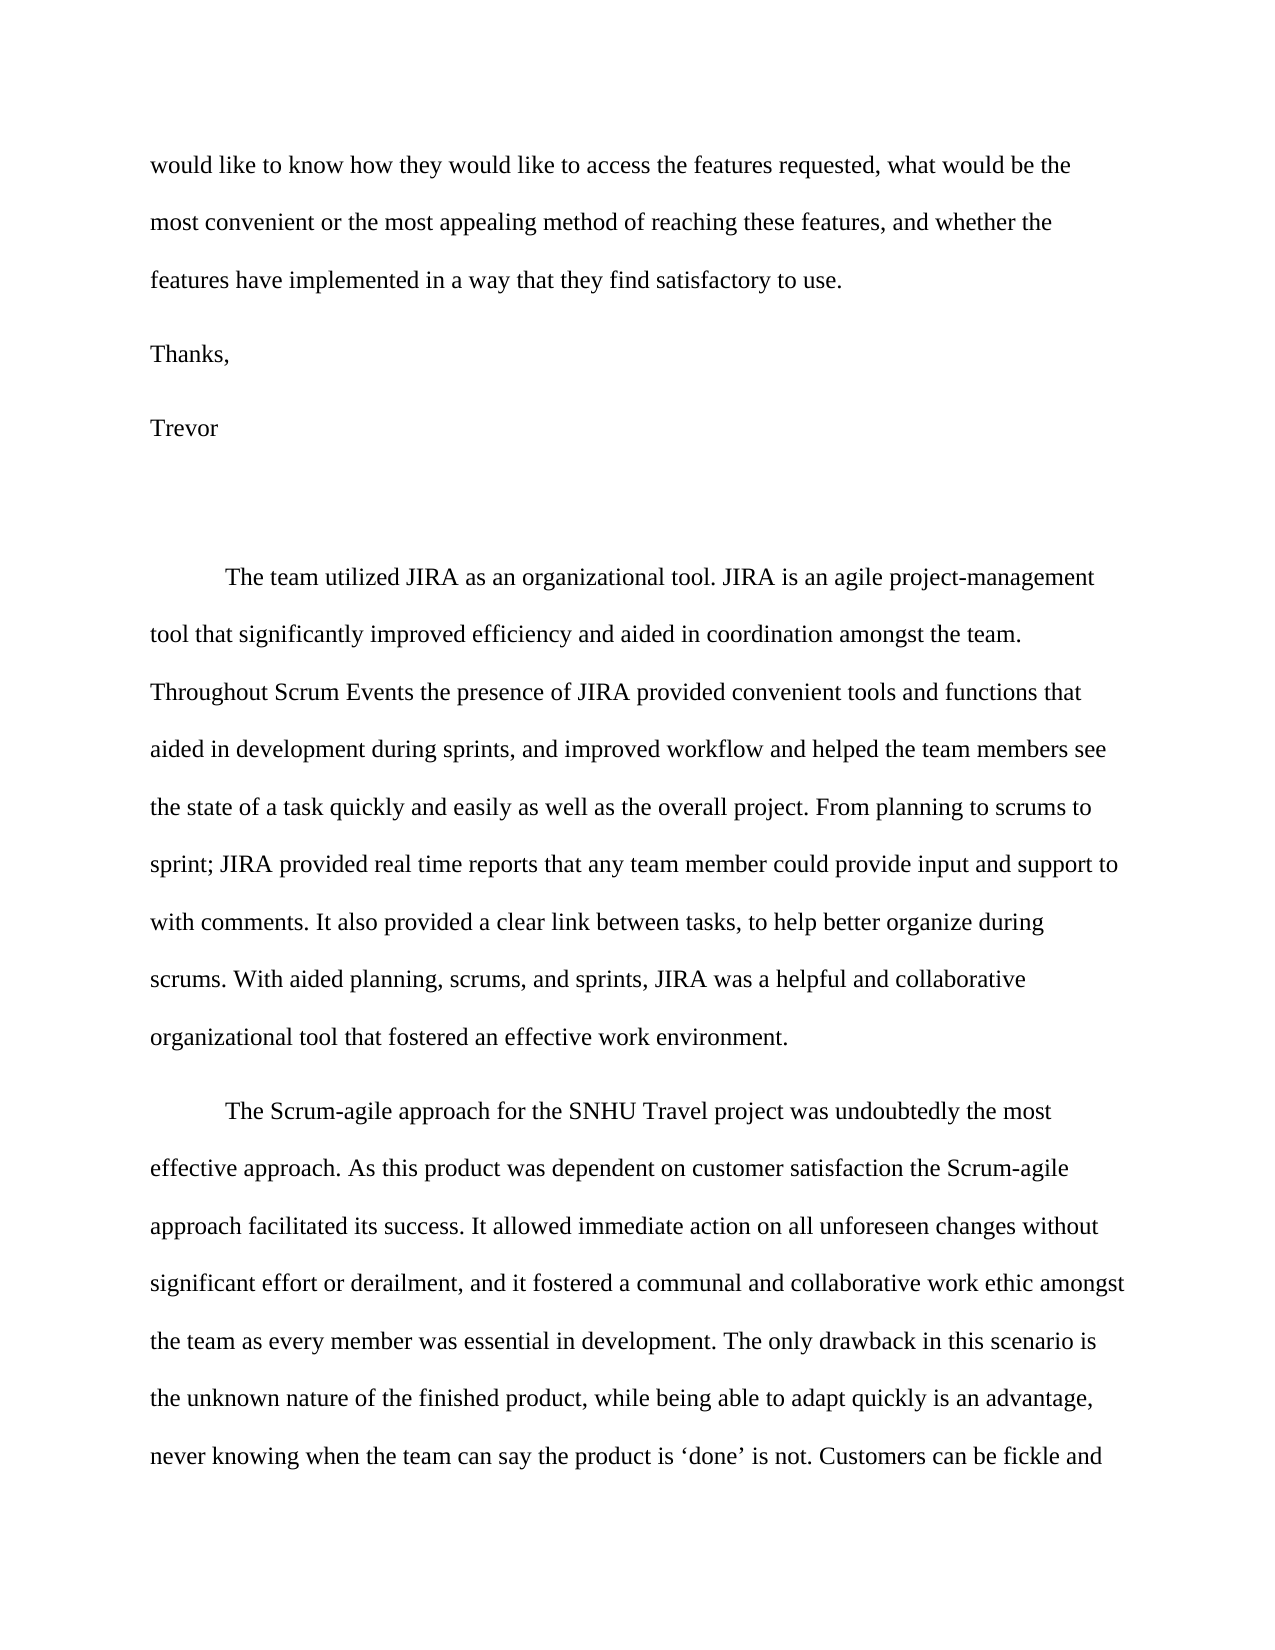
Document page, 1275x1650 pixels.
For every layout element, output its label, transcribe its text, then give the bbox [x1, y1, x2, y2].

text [150, 1096, 1125, 1469]
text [150, 150, 1125, 294]
text Trevor [150, 413, 1125, 442]
text Thanks, [150, 339, 1125, 368]
text The team utilized JIRA as an organizational tool. JIRA is an agile project-management tool that significantly improved efficiency and aided in coordination amongst the team. Throughout Scrum Events the presence of JIRA provided convenient tools and functions that aided in development during sprints, and improved workflow and helped the team members see the state of a task quickly and easily as well as the overall project. From planning to scrums to sprint; JIRA provided real time reports that any team member could provide input and support to with comments. It also provided a clear link between tasks, to help better organize during scrums. With aided planning, scrums, and sprints, JIRA was a helpful and collaborative organizational tool that fostered an effective work environment. [150, 562, 1125, 1050]
